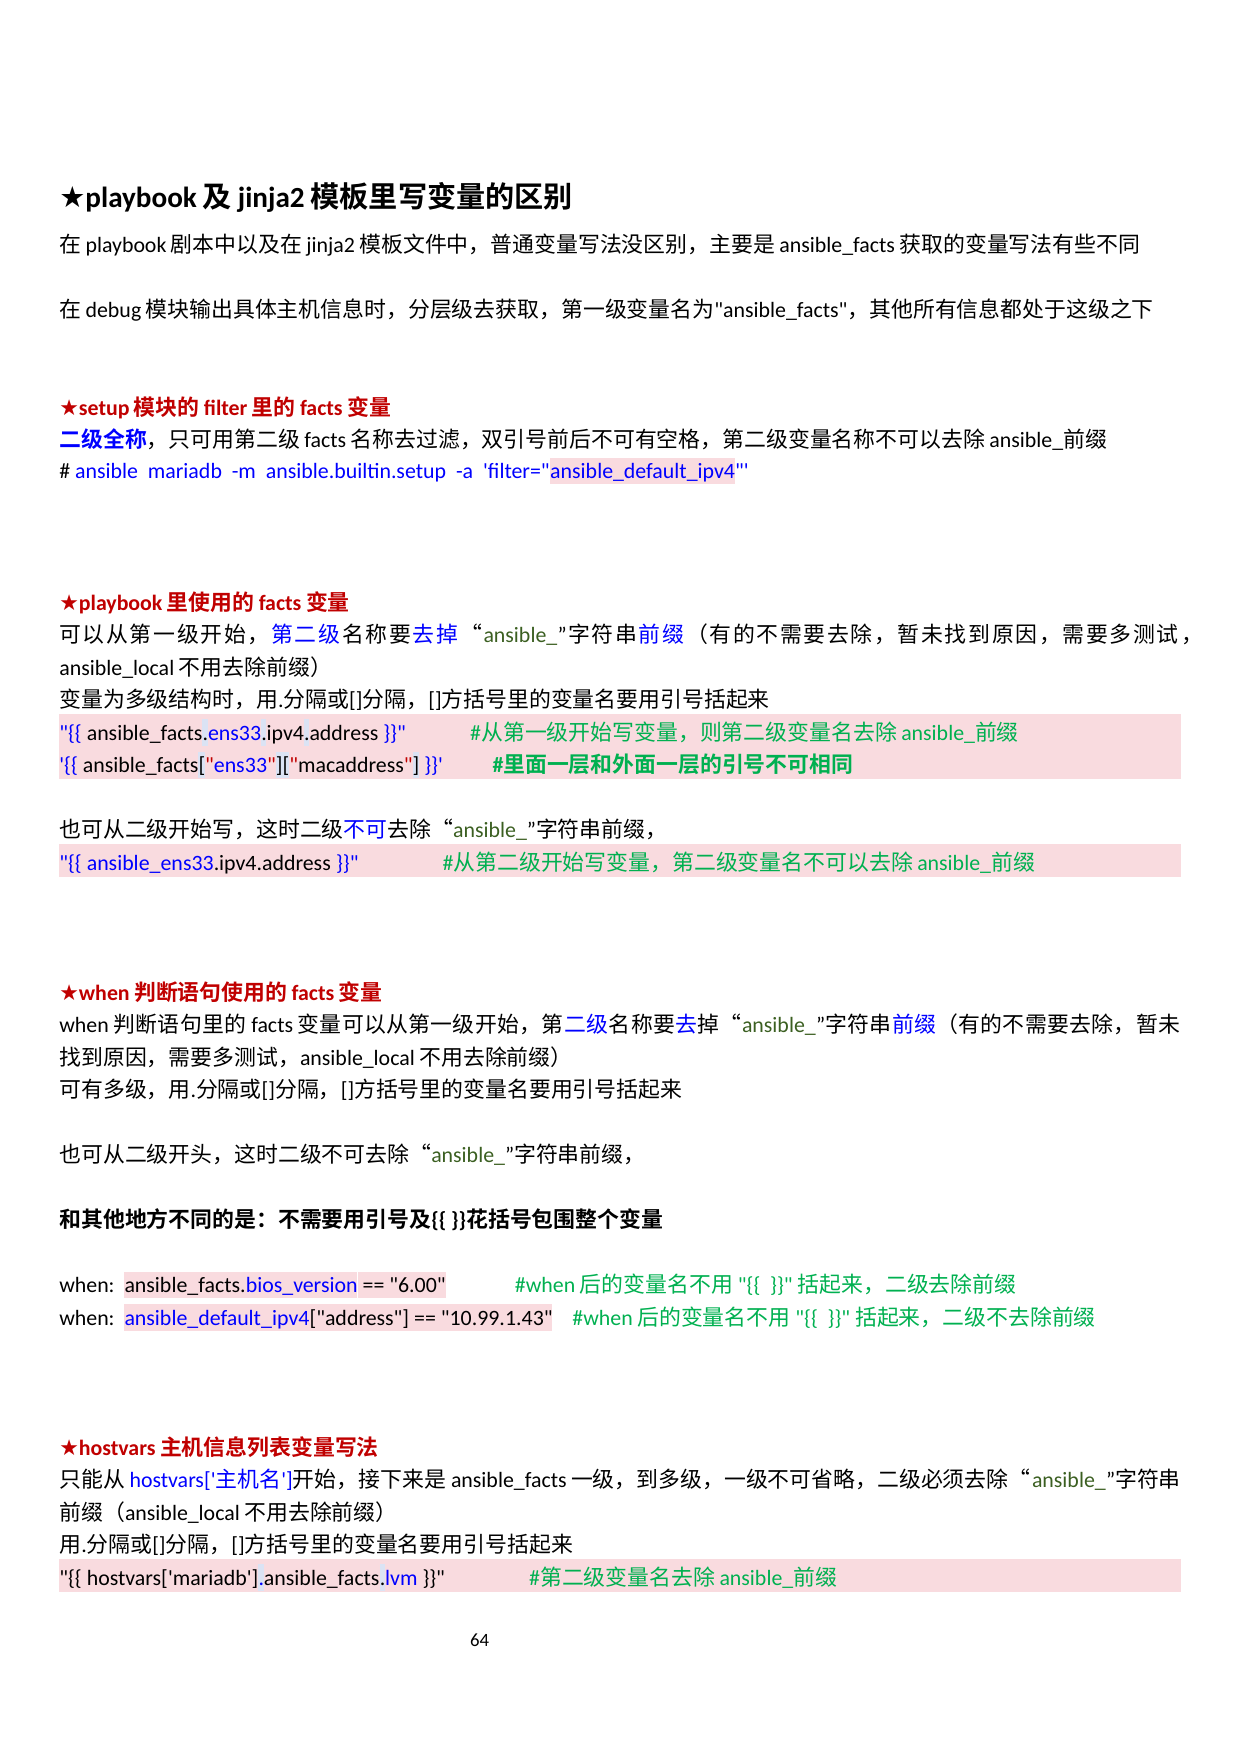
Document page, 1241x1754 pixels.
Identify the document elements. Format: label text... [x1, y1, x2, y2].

text 可有多级，用.分隔或[]分隔，[]方括号里的变量名要用引号括起来 [59, 1072, 1181, 1104]
text when: ansible_default_ipv4["address"] == "10.99.1.43" #when后的变量名不用 "{{ }}" 括起来，二级不去除前缀 [59, 1299, 1181, 1332]
text when判断语句里的facts变量可以从第一级开始，第二级名称要去掉“ansible_”字符串前缀（有的不需要去除，暂未找到原因，需要多测试，ansible_local不用去除前缀） [59, 1007, 1181, 1072]
text "{{ ansible_facts.ens33.ipv4.address }}" #从第一级开始写变量，则第二级变量名去除ansible_前缀 [59, 714, 1181, 747]
text "{{ hostvars['mariadb'].ansible_facts.lvm }}" #第二级变量名去除ansible_前缀 [59, 1559, 1181, 1592]
text 只能从hostvars['主机名']开始，接下来是ansible_facts一级，到多级，一级不可省略，二级必须去除“ansible_”字符串前缀（ansible_local不用去除前缀） [59, 1462, 1181, 1527]
text 可以从第一级开始，第二级名称要去掉“ansible_”字符串前缀（有的不需要去除，暂未找到原因，需要多测试，ansible_local不用去除前缀） [59, 617, 1181, 682]
text 也可从二级开头，这时二级不可去除“ansible_”字符串前缀， [59, 1137, 1181, 1169]
text 在playbook剧本中以及在jinja2模板文件中，普通变量写法没区别，主要是ansible_facts获取的变量写法有些不同 [59, 227, 1181, 292]
text ★hostvars主机信息列表变量写法 [59, 1429, 1181, 1462]
text ★setup模块的filter里的facts变量 [59, 389, 1181, 422]
text '{{ ansible_facts["ens33"]["macaddress"] }}' #里面一层和外面一层的引号不可相同 [59, 747, 1181, 779]
text 也可从二级开始写，这时二级不可去除“ansible_”字符串前缀， [59, 812, 1181, 844]
text 在debug模块输出具体主机信息时，分层级去获取，第一级变量名为"ansible_facts"，其他所有信息都处于这级之下 [59, 292, 1181, 324]
text 变量为多级结构时，用.分隔或[]分隔，[]方括号里的变量名要用引号括起来 [59, 682, 1181, 714]
text "{{ ansible_ens33.ipv4.address }}" #从第二级开始写变量，第二级变量名不可以去除ansible_前缀 [59, 844, 1181, 877]
text when: ansible_facts.bios_version == "6.00" #when后的变量名不用 "{{ }}" 括起来，二级去除前缀 [59, 1267, 1181, 1299]
text ★playbook里使用的facts变量 [59, 584, 1181, 617]
text ★playbook及jinja2模板里写变量的区别 [59, 162, 1181, 227]
text 和其他地方不同的是：不需要用引号及{{ }}花括号包围整个变量 [59, 1202, 1181, 1234]
text 二级全称，只可用第二级facts名称去过滤，双引号前后不可有空格，第二级变量名称不可以去除ansible_前缀 [59, 422, 1181, 454]
text # ansible mariadb -m ansible.builtin.setup -a 'filter="ansible_default_ipv4"' [59, 454, 1181, 487]
text ★when判断语句使用的facts变量 [59, 974, 1181, 1007]
text 用.分隔或[]分隔，[]方括号里的变量名要用引号括起来 [59, 1527, 1181, 1559]
